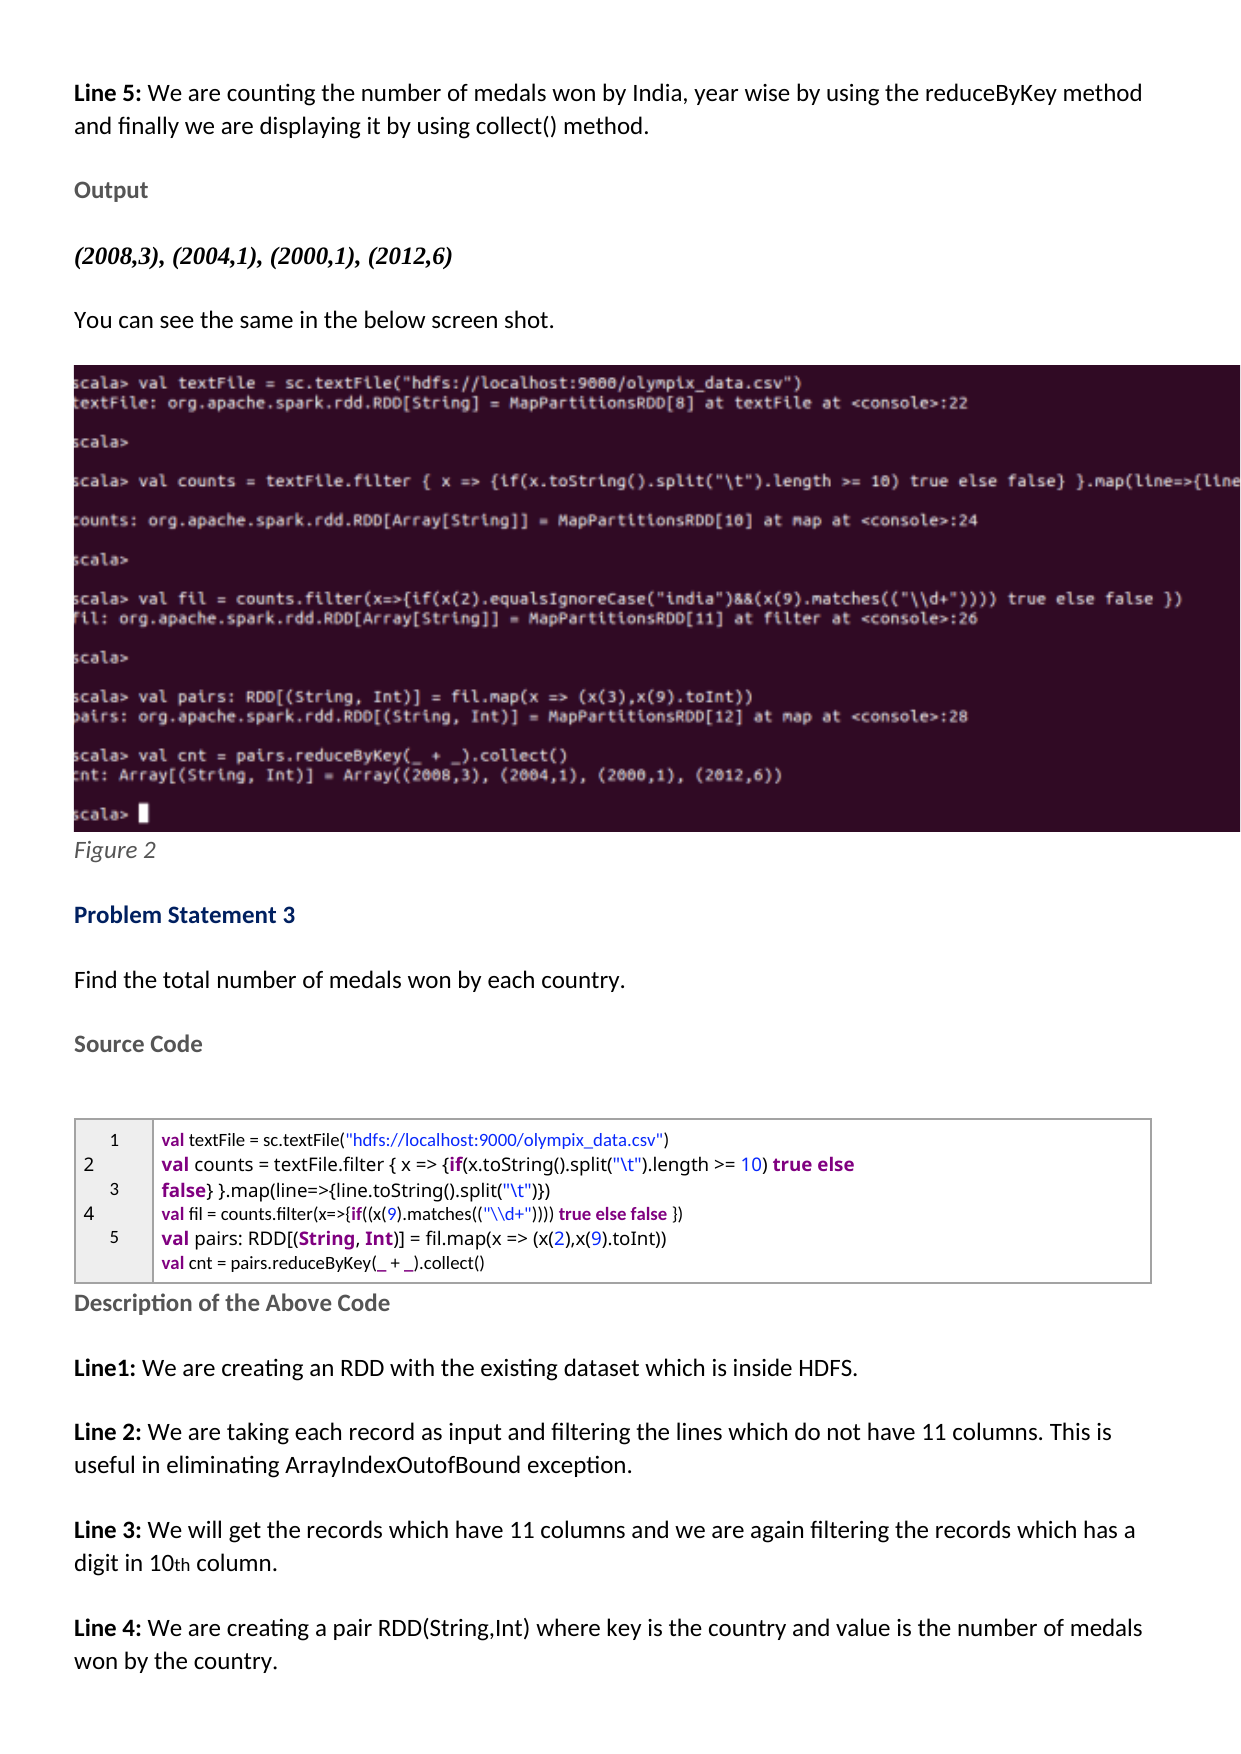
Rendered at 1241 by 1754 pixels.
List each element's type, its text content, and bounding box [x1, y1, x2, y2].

picture [73, 365, 1241, 832]
text Figure 2 [74, 832, 1152, 865]
text Line 2: We are taking each record as input and filtering the lines which do not have 11 columns. This is useful in eliminating ArrayIndexOutofBound exception. [74, 1413, 1152, 1480]
text Line 4: We are creating a pair RDD(String,Int) where key is the country and value is the number of medals won by the country. [74, 1609, 1152, 1676]
table_header 1 2 3 4 5 [76, 1120, 152, 1282]
text Source Code [74, 1026, 1152, 1059]
text Problem Statement 3 [74, 896, 1152, 930]
text Line 3: We will get the records which have 11 columns and we are again filtering the records which has a digit in 10th column. [74, 1511, 1152, 1578]
table_header val textFile = sc.textFile("hdfs://localhost:9000/olympix_data.csv") val counts = textFile.filter { x => {if(x.toString().split("\t").length >= 10) true else false} }.map(line=>{line.toString().split("\t")}) val fil = counts.filter(x=>{if((x(9).matches(("\\d+")))) true else false }) val pairs: RDD[(String, Int)] = fil.map(x => (x(2),x(9).toInt)) val cnt = pairs.reduceByKey(_ + _).collect() [154, 1120, 1150, 1282]
text Find the total number of medals won by each country. [74, 961, 1152, 994]
text Line 5: We are counting the number of medals won by India, year wise by using the reduceByKey method and finally we are displaying it by using collect() method. [74, 74, 1152, 141]
text Output [74, 172, 1152, 205]
text Description of the Above Code [74, 1284, 1152, 1318]
text (2008,3), (2004,1), (2000,1), (2012,6) [74, 236, 1152, 270]
text Line1: We are creating an RDD with the existing dataset which is inside HDFS. [74, 1349, 1152, 1382]
text You can see the same in the below screen shot. [74, 301, 1152, 334]
